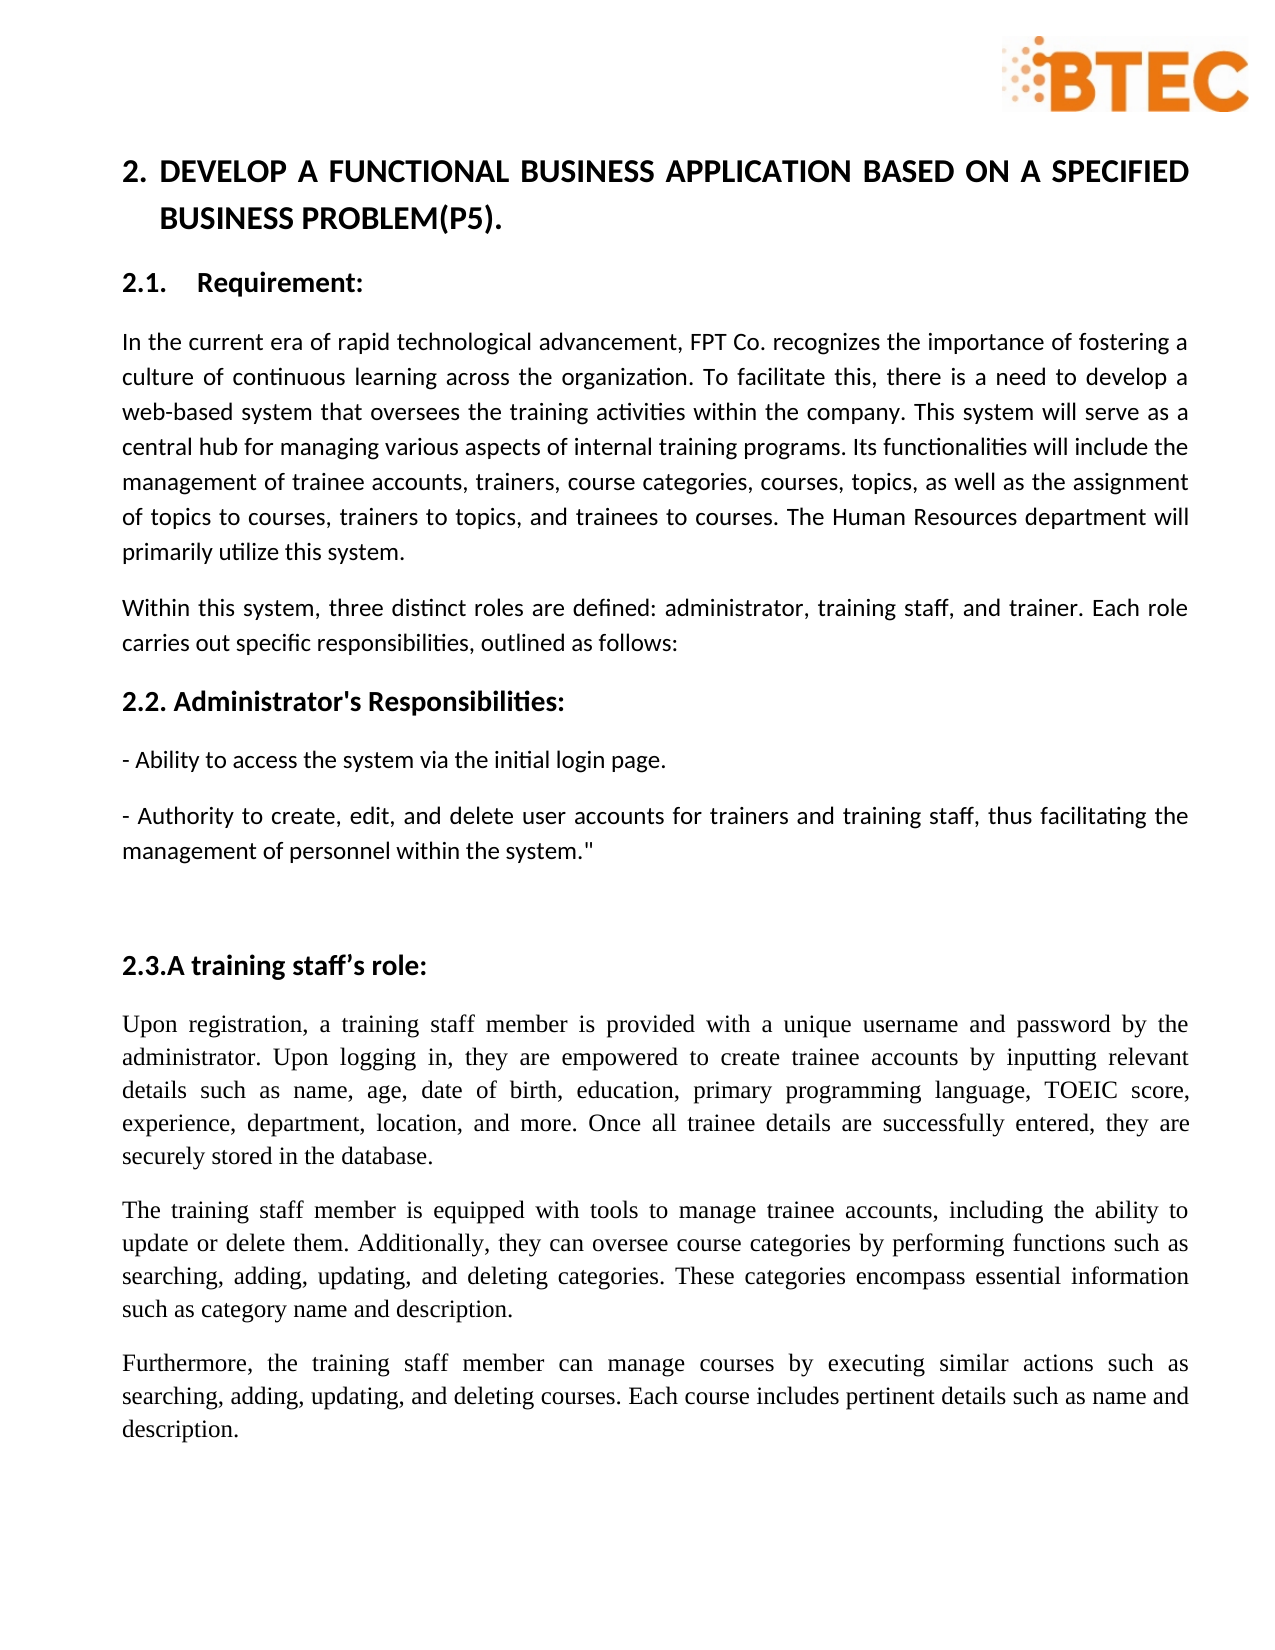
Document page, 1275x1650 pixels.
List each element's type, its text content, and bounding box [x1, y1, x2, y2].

text Furthermore, the training staff member can manage courses by executing similar actions such as searching, adding, updating, and deleting courses. Each course includes pertinent details such as name and description. [122, 1348, 1191, 1442]
subtitle 2.3.A training staff’s role: [122, 947, 1191, 983]
text Within this system, three distinct roles are defined: administrator, training staff, and trainer. Each role carries out specific responsibilities, outlined as follows: [122, 592, 1191, 657]
subtitle DEVELOP A FUNCTIONAL BUSINESS APPLICATION BASED ON A SPECIFIED BUSINESS PROBLEM(P5). [122, 150, 1191, 237]
picture [1001, 36, 1249, 112]
subtitle 2.2. Administrator's Responsibilities: [122, 683, 1191, 718]
text In the current era of rapid technological advancement, FPT Co. recognizes the importance of fostering a culture of continuous learning across the organization. To facilitate this, there is a need to develop a web-based system that oversees the training activities within the company. This system will serve as a central hub for managing various aspects of internal training programs. Its functionalities will include the management of trainee accounts, trainers, course categories, courses, topics, as well as the assignment of topics to courses, trainers to topics, and trainees to courses. The Human Resources department will primarily utilize this system. [122, 326, 1191, 567]
subtitle Requirement: [122, 264, 1191, 300]
text - Authority to create, edit, and delete user accounts for trainers and training staff, thus facilitating the management of personnel within the system." [122, 800, 1191, 866]
text The training staff member is equipped with tools to manage trainee accounts, including the ability to update or delete them. Additionally, they can oversee course categories by performing functions such as searching, adding, updating, and deleting categories. These categories encompass essential information such as category name and description. [122, 1195, 1191, 1323]
text - Ability to access the system via the initial login page. [122, 744, 1191, 775]
text Upon registration, a training staff member is provided with a unique username and password by the administrator. Upon logging in, they are empowered to create trainee accounts by inputting relevant details such as name, age, date of birth, education, primary programming language, TOEIC score, experience, department, location, and more. Once all trainee details are successfully entered, they are securely stored in the database. [122, 1009, 1191, 1170]
